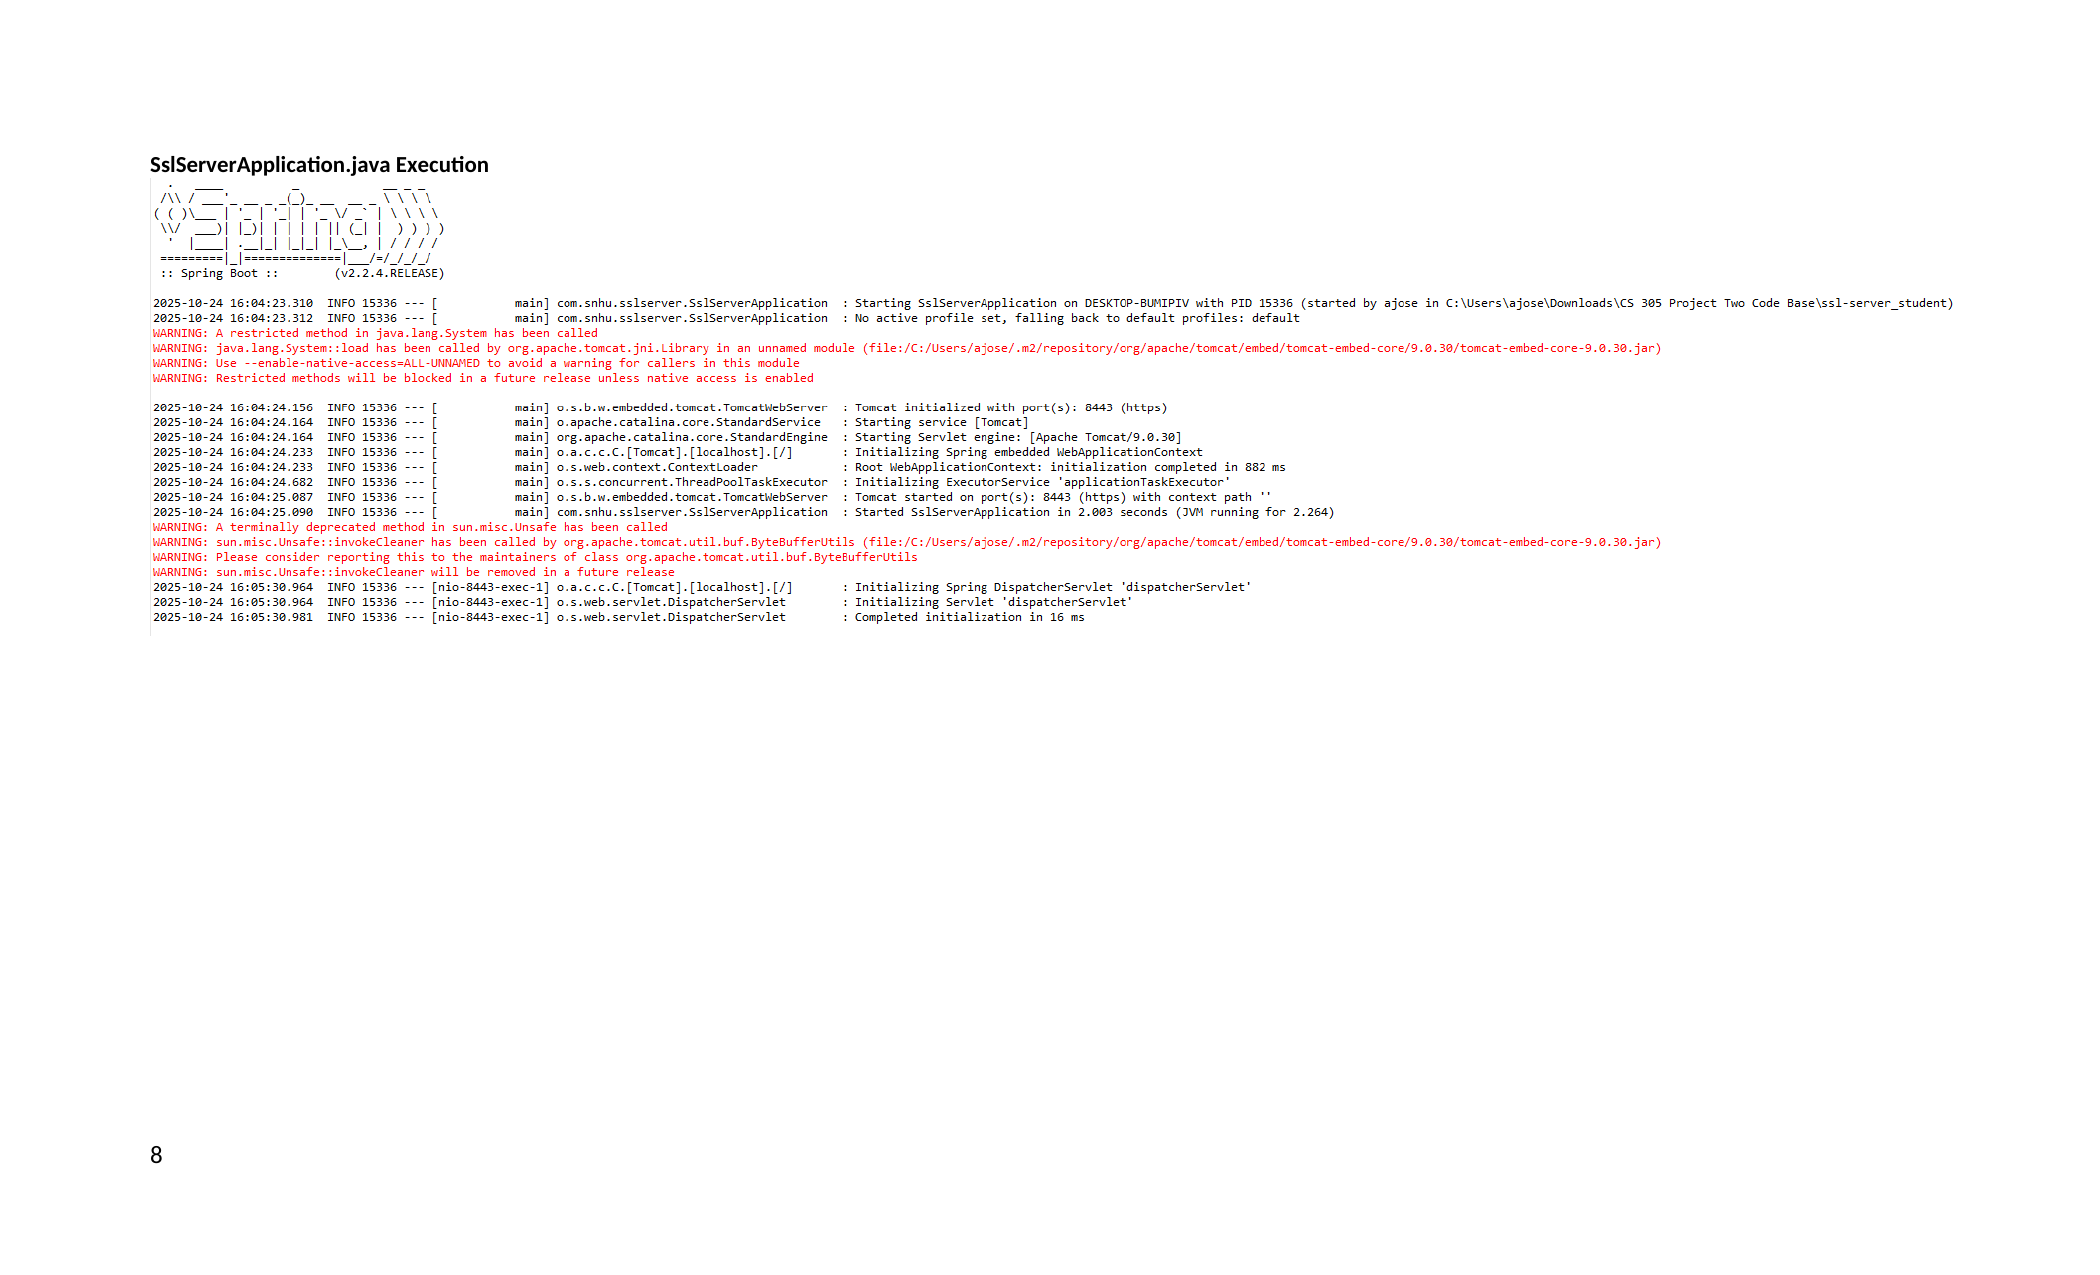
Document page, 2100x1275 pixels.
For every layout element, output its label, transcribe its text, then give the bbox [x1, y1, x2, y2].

picture [150, 178, 1961, 636]
text SslServerApplication.java Execution [150, 150, 1950, 178]
